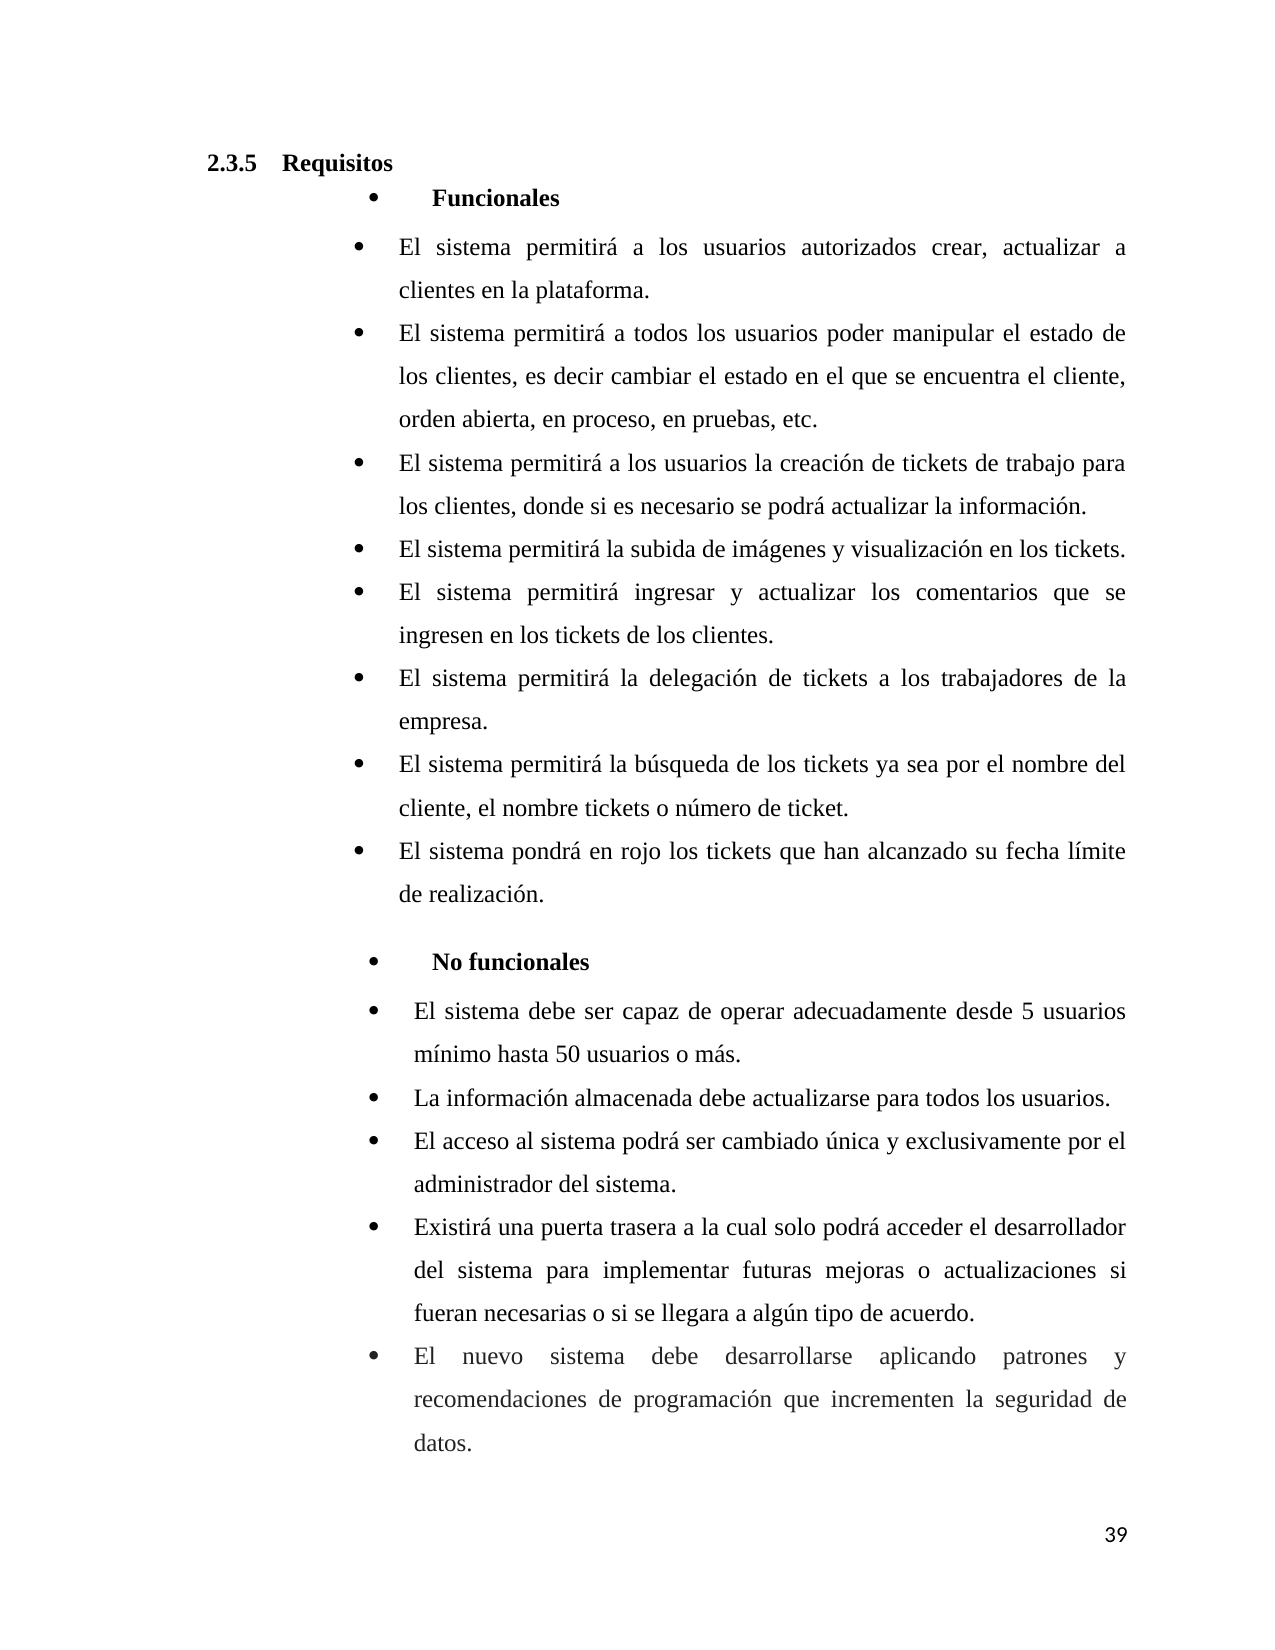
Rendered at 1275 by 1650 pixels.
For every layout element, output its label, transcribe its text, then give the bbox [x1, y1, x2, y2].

list El sistema pondrá en rojo los tickets que han alcanzado su fecha límite de realización. [354, 836, 1127, 908]
list El sistema debe ser capaz de operar adecuadamente desde 5 usuarios mínimo hasta 50 usuarios o más. [369, 996, 1127, 1068]
list El sistema permitirá ingresar y actualizar los comentarios que se ingresen en los tickets de los clientes. [354, 577, 1127, 649]
list El sistema permitirá a todos los usuarios poder manipular el estado de los clientes, es decir cambiar el estado en el que se encuentra el cliente, orden abierta, en proceso, en pruebas, etc. [354, 318, 1127, 433]
list El sistema permitirá la subida de imágenes y visualización en los tickets. [354, 534, 1127, 563]
subtitle Funcionales [282, 183, 1127, 211]
list El sistema permitirá a los usuarios autorizados crear, actualizar a clientes en la plataforma. [354, 232, 1127, 304]
subtitle Requisitos [207, 148, 1127, 176]
list El sistema permitirá la delegación de tickets a los trabajadores de la empresa. [354, 663, 1127, 735]
list El nuevo sistema debe desarrollarse aplicando patrones y recomendaciones de programación que incrementen la seguridad de datos. [369, 1341, 1127, 1456]
list El sistema permitirá a los usuarios la creación de tickets de trabajo para los clientes, donde si es necesario se podrá actualizar la información. [354, 448, 1127, 519]
subtitle No funcionales [282, 947, 1127, 976]
list El sistema permitirá la búsqueda de los tickets ya sea por el nombre del cliente, el nombre tickets o número de ticket. [354, 749, 1127, 821]
list La información almacenada debe actualizarse para todos los usuarios. [369, 1083, 1127, 1111]
list Existirá una puerta trasera a la cual solo podrá acceder el desarrollador del sistema para implementar futuras mejoras o actualizaciones si fueran necesarias o si se llegara a algún tipo de acuerdo. [369, 1212, 1127, 1327]
list El acceso al sistema podrá ser cambiado única y exclusivamente por el administrador del sistema. [369, 1126, 1127, 1198]
